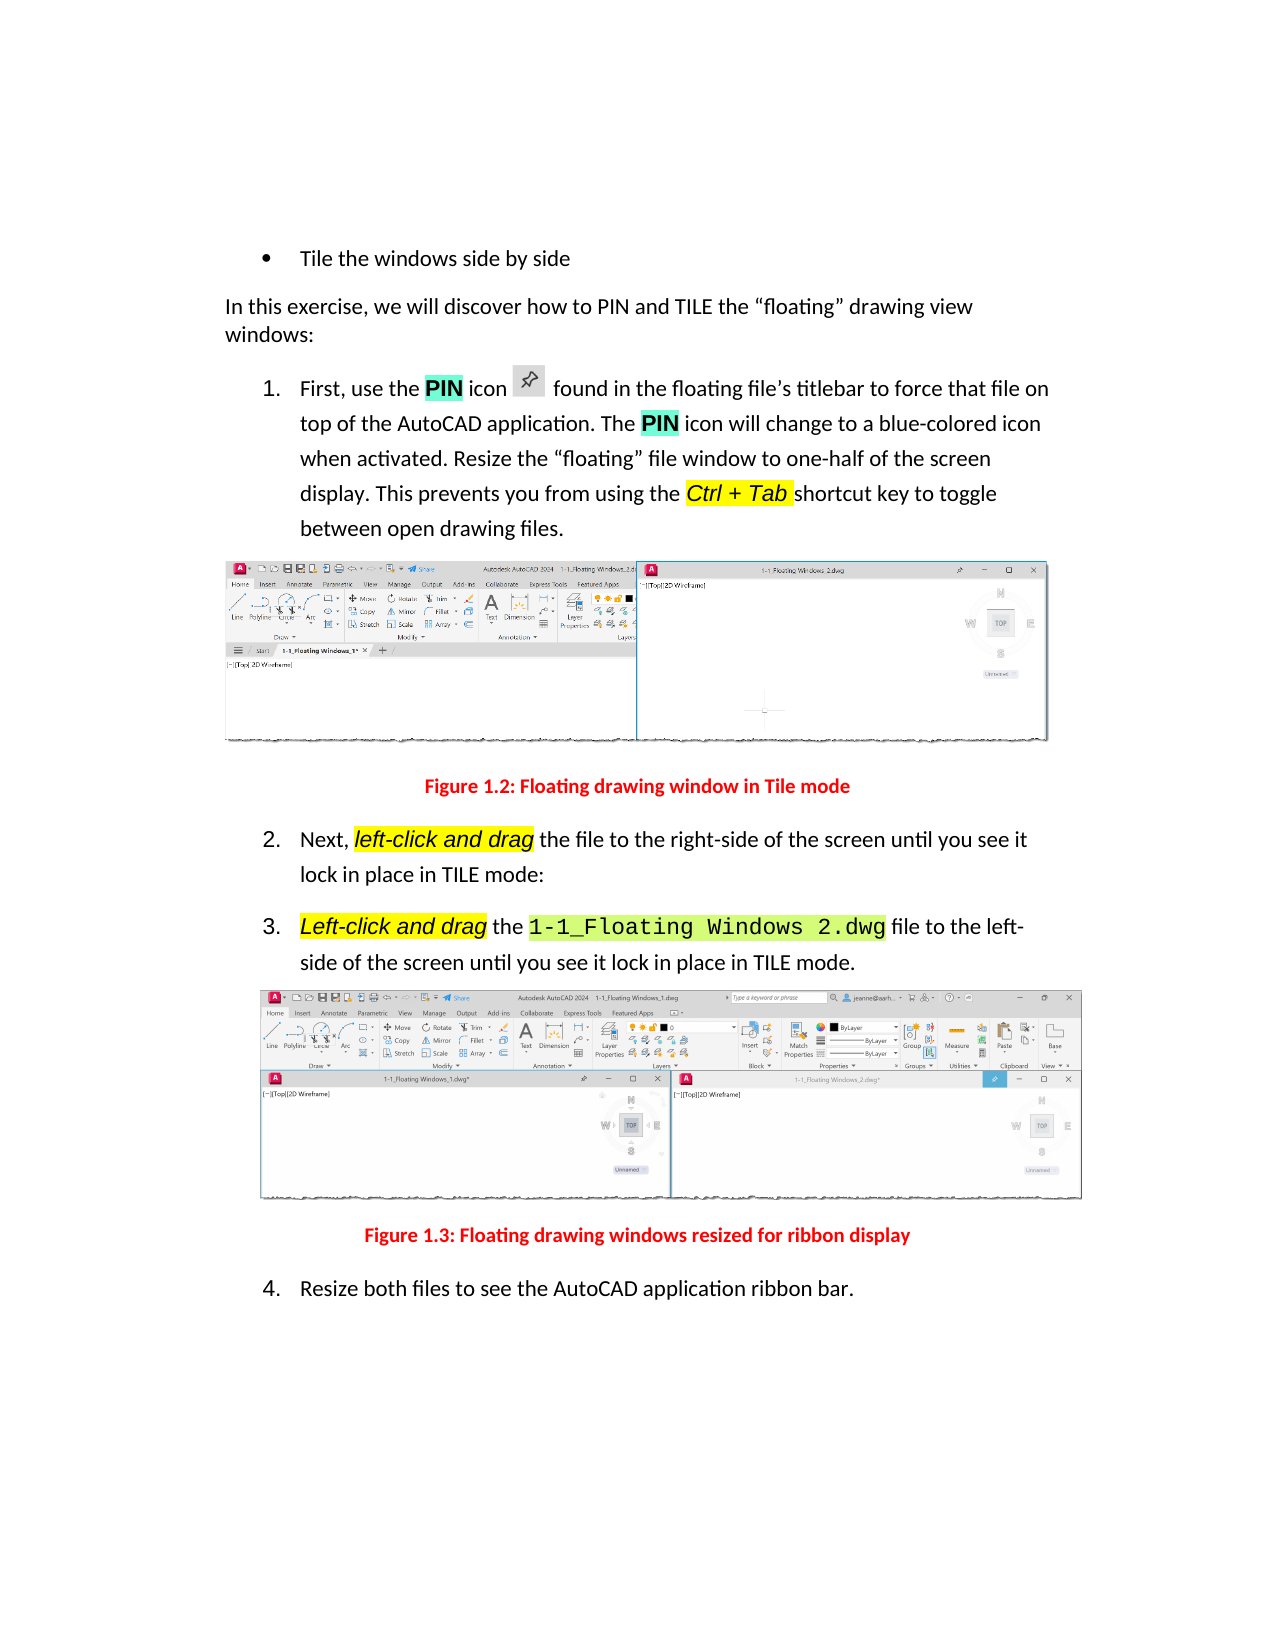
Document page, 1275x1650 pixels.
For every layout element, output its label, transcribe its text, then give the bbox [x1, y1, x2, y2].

text Resize both files to see the AutoCAD application ribbon bar. [262, 1274, 1050, 1302]
text Left-click and drag the 1-1_Floating Windows 2.dwg file to the left-side of the screen until you see it lock in place in TILE mode. [262, 912, 1050, 976]
text Next, left-click and drag the file to the right-side of the screen until you see it lock in place in TILE mode: [262, 825, 1050, 888]
picture [225, 561, 1050, 746]
text In this exercise, we will discover how to PIN and TILE the “floating” drawing view windows: [225, 292, 1050, 348]
text Figure 1.2: Floating drawing window in Tile mode [225, 773, 1050, 798]
list First, use the PIN icon found in the floating file’s titlebar to force that file on top of the AutoCAD application. The PIN icon will change to a blue-colored icon when activated. Resize the “floating” file window to one-half of the screen display. This prevents you from using the Ctrl + Tab shortcut key to toggle between open drawing files. [262, 365, 1050, 542]
text Tile the windows side by side [262, 244, 1050, 272]
picture [260, 990, 1082, 1200]
picture [512, 364, 548, 397]
